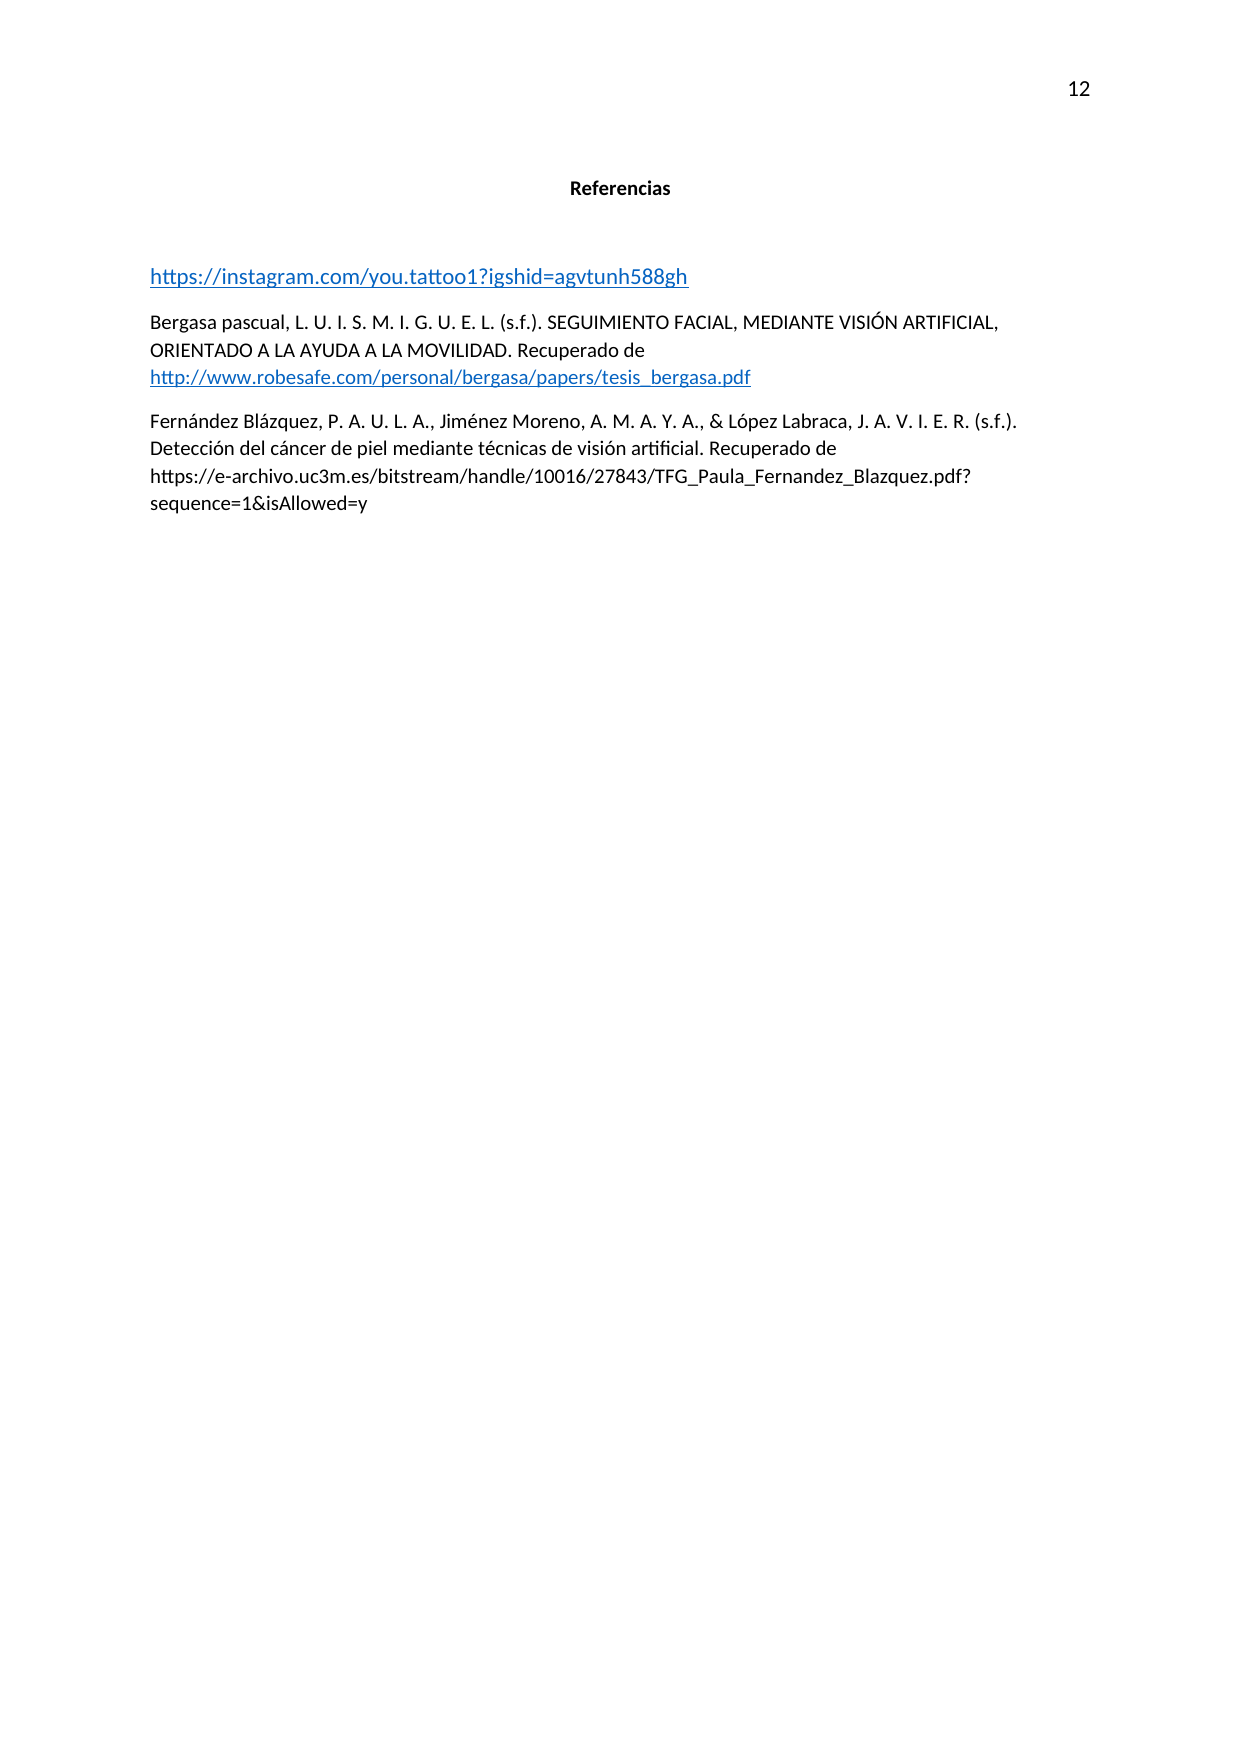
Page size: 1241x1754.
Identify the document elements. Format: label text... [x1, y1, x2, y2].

text Bergasa pascual, L. U. I. S. M. I. G. U. E. L. (s.f.). SEGUIMIENTO FACIAL, MEDIANTE VISIÓN ARTIFICIAL, ORIENTADO A LA AYUDA A LA MOVILIDAD. Recuperado de http://www.robesafe.com/personal/bergasa/papers/tesis_bergasa.pdf [150, 309, 1090, 389]
text https://instagram.com/you.tattoo1?igshid=agvtunh588gh [150, 262, 1090, 291]
text Fernández Blázquez, P. A. U. L. A., Jiménez Moreno, A. M. A. Y. A., & López Labraca, J. A. V. I. E. R. (s.f.). Detección del cáncer de piel mediante técnicas de visión artificial. Recuperado de https://e-archivo.uc3m.es/bitstream/handle/10016/27843/TFG_Paula_Fernandez_Blazquez.pdf?sequence=1&isAllowed=y [150, 408, 1090, 516]
subtitle Referencias [150, 175, 1090, 200]
